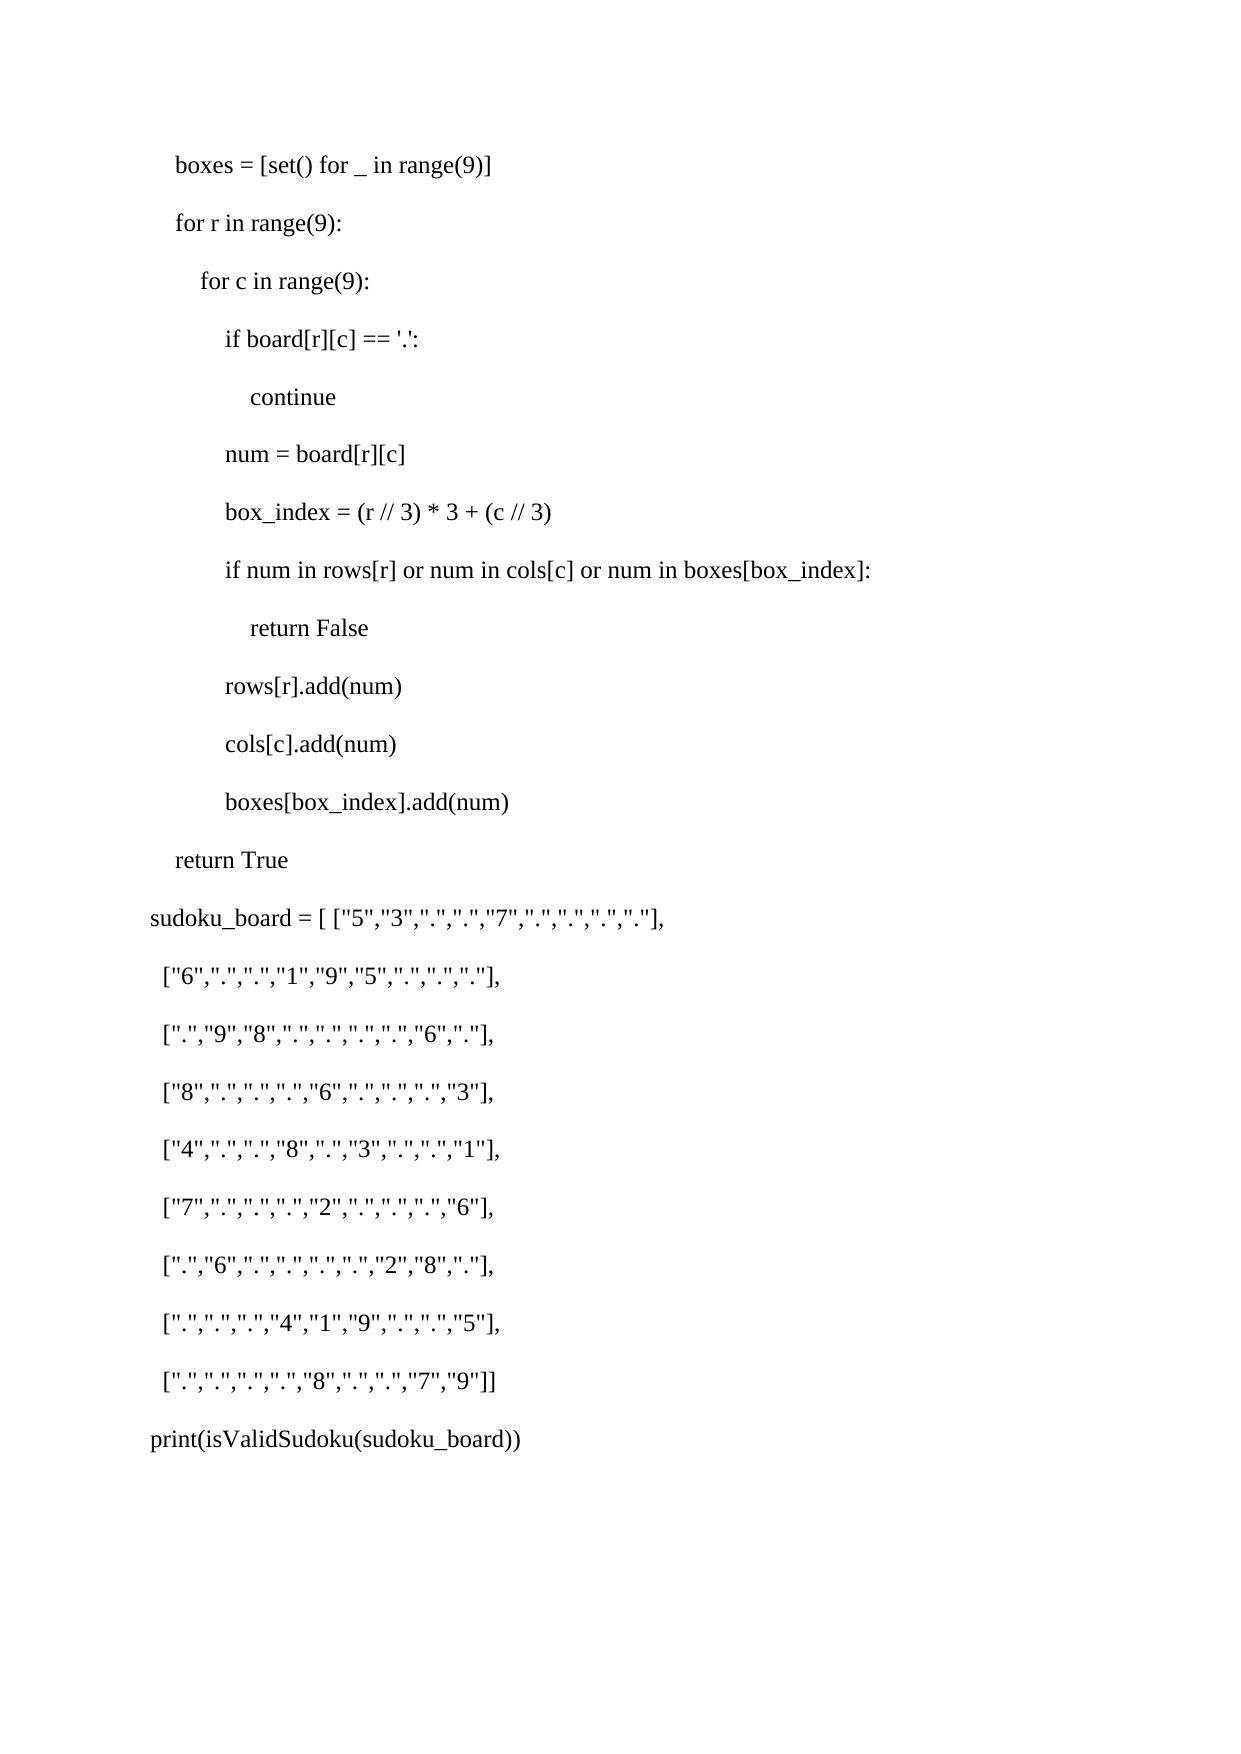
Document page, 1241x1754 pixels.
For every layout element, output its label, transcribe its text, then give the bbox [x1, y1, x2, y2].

text return False [150, 613, 1090, 642]
text if board[r][c] == '.': [150, 324, 1090, 352]
text box_index = (r // 3) * 3 + (c // 3) [150, 497, 1090, 526]
text sudoku_board = [ ["5","3",".",".","7",".",".",".","."], [150, 903, 1090, 932]
text for r in range(9): [150, 208, 1090, 237]
text [".",".",".",".","8",".",".","7","9"]] [150, 1366, 1090, 1395]
text cols[c].add(num) [150, 729, 1090, 758]
text [".","6",".",".",".",".","2","8","."], [150, 1250, 1090, 1279]
text ["6",".",".","1","9","5",".",".","."], [150, 961, 1090, 989]
text [".",".",".","4","1","9",".",".","5"], [150, 1308, 1090, 1337]
text continue [150, 382, 1090, 410]
text rows[r].add(num) [150, 671, 1090, 700]
text ["8",".",".",".","6",".",".",".","3"], [150, 1077, 1090, 1105]
text num = board[r][c] [150, 439, 1090, 468]
text if num in rows[r] or num in cols[c] or num in boxes[box_index]: [150, 555, 1090, 584]
text ["7",".",".",".","2",".",".",".","6"], [150, 1192, 1090, 1221]
text print(isValidSudoku(sudoku_board)) [150, 1424, 1090, 1453]
text [".","9","8",".",".",".",".","6","."], [150, 1019, 1090, 1047]
text return True [150, 845, 1090, 874]
text boxes = [set() for _ in range(9)] [150, 150, 1090, 179]
text ["4",".",".","8",".","3",".",".","1"], [150, 1134, 1090, 1163]
text for c in range(9): [150, 266, 1090, 294]
text boxes[box_index].add(num) [150, 787, 1090, 816]
